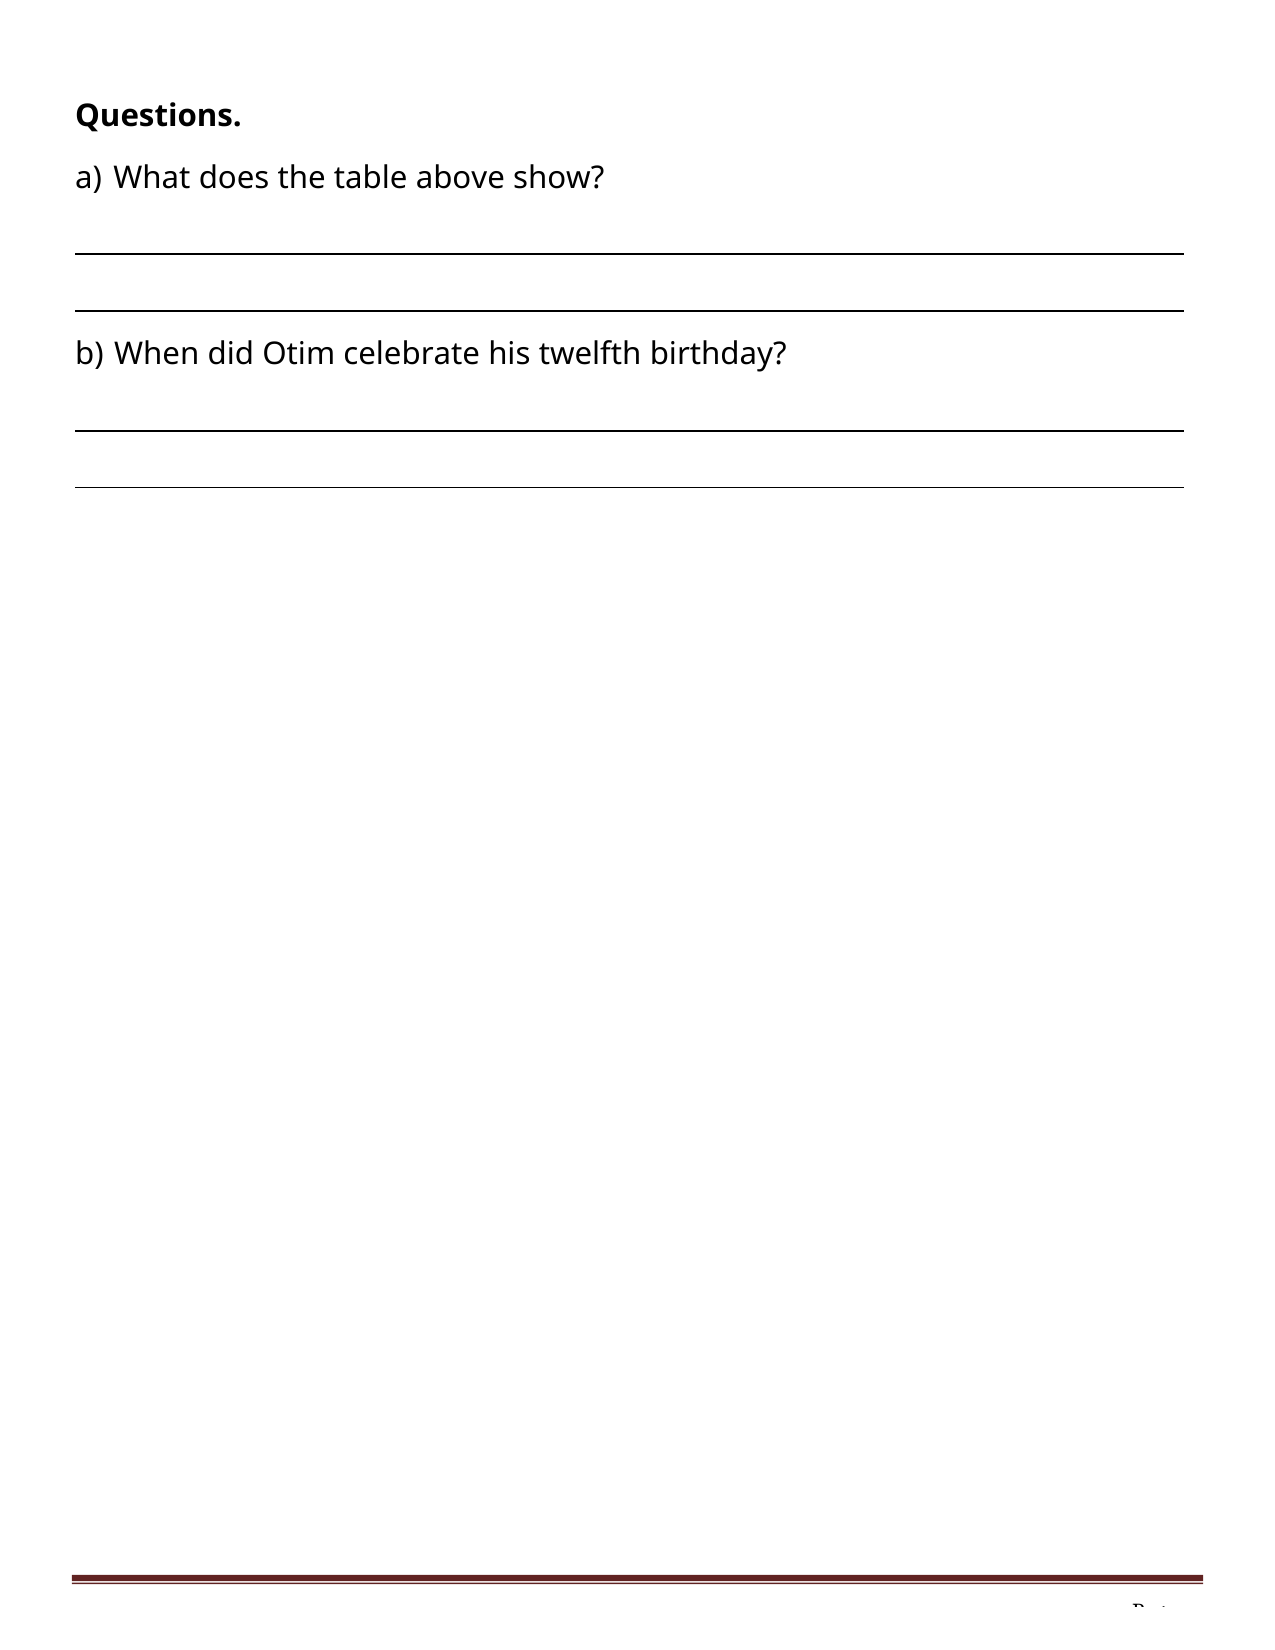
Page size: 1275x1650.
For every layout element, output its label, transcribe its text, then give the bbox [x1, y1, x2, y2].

list What does the table above show? [75, 155, 1242, 197]
list When did Otim celebrate his twelfth birthday? [75, 331, 1242, 373]
subtitle Questions. [75, 93, 1242, 136]
